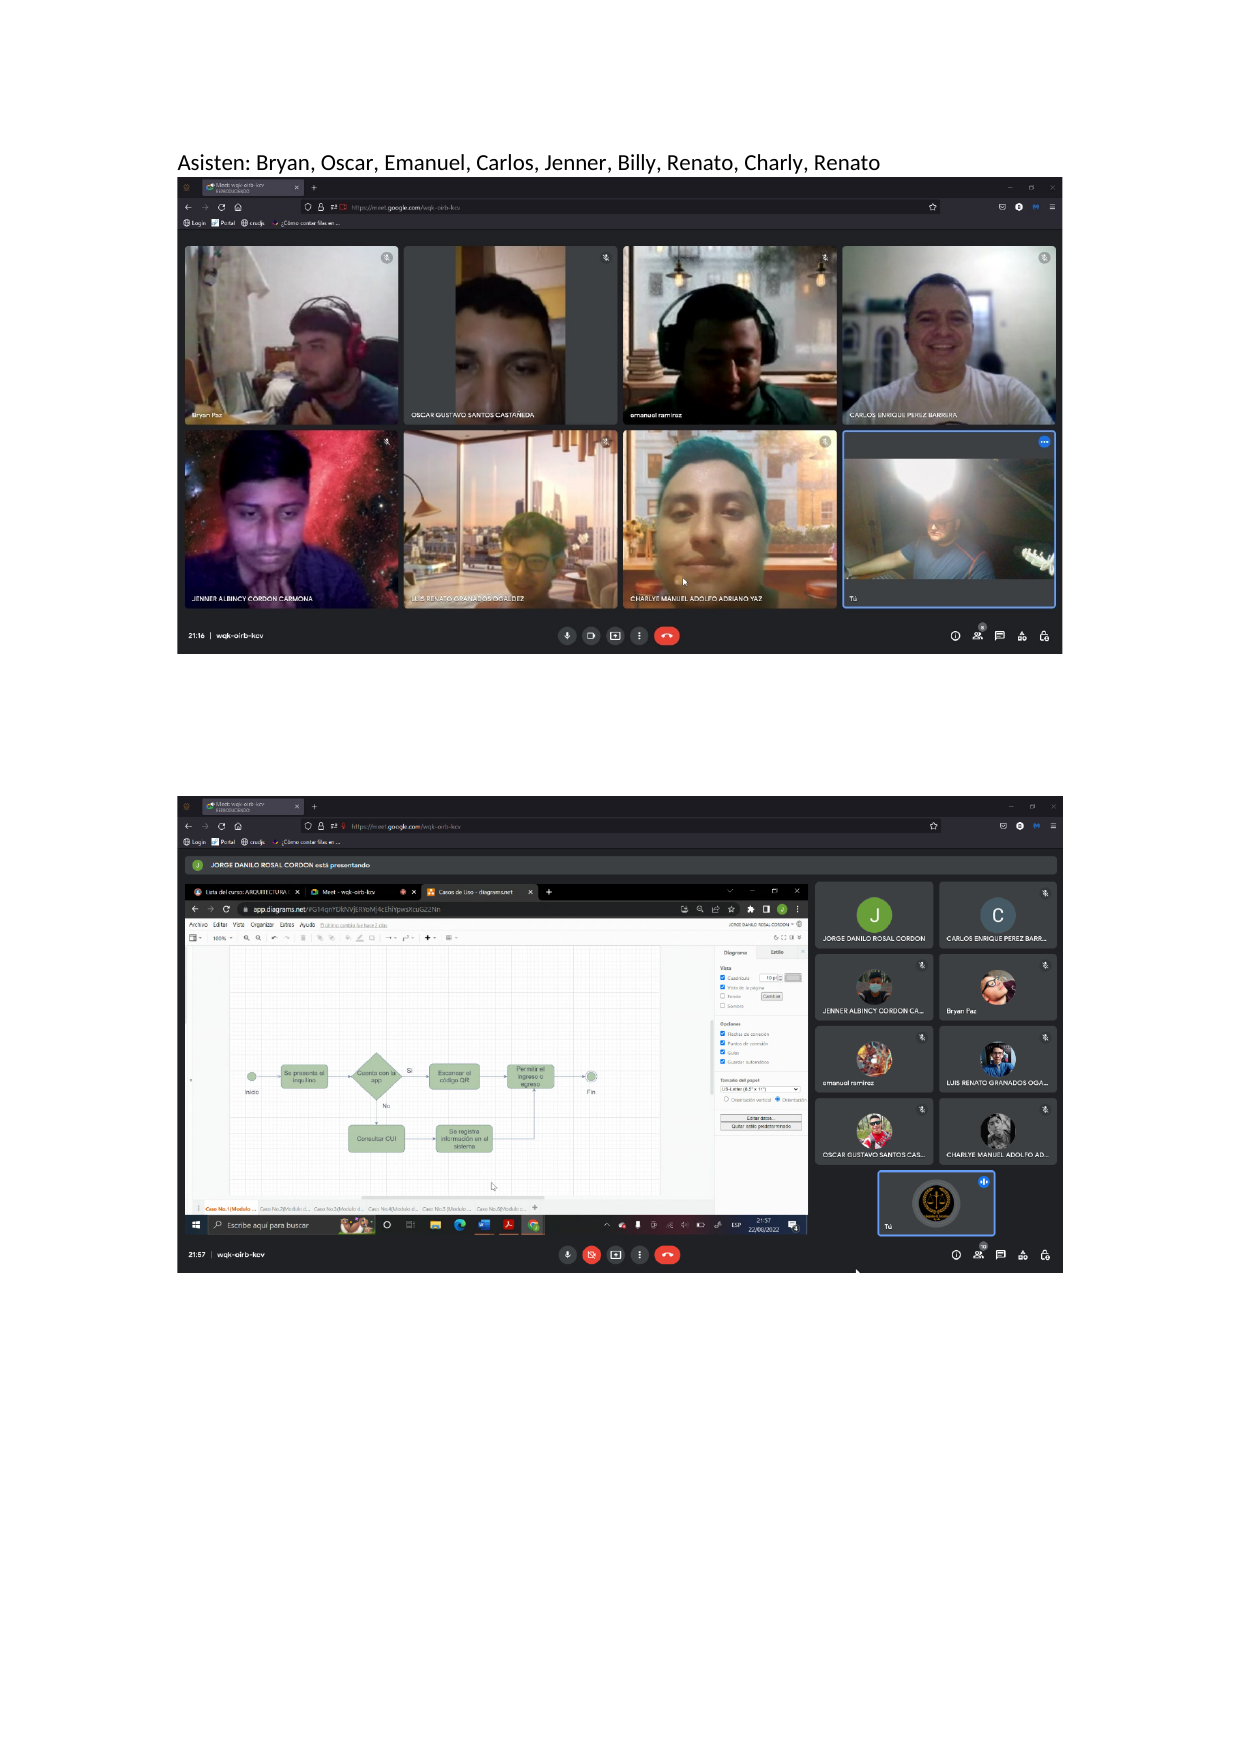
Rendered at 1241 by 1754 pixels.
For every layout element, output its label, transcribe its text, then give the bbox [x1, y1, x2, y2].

text Asisten: Bryan, Oscar, Emanuel, Carlos, Jenner, Billy, Renato, Charly, Renato [177, 148, 1063, 177]
picture [177, 177, 1063, 654]
picture [177, 796, 1063, 1273]
